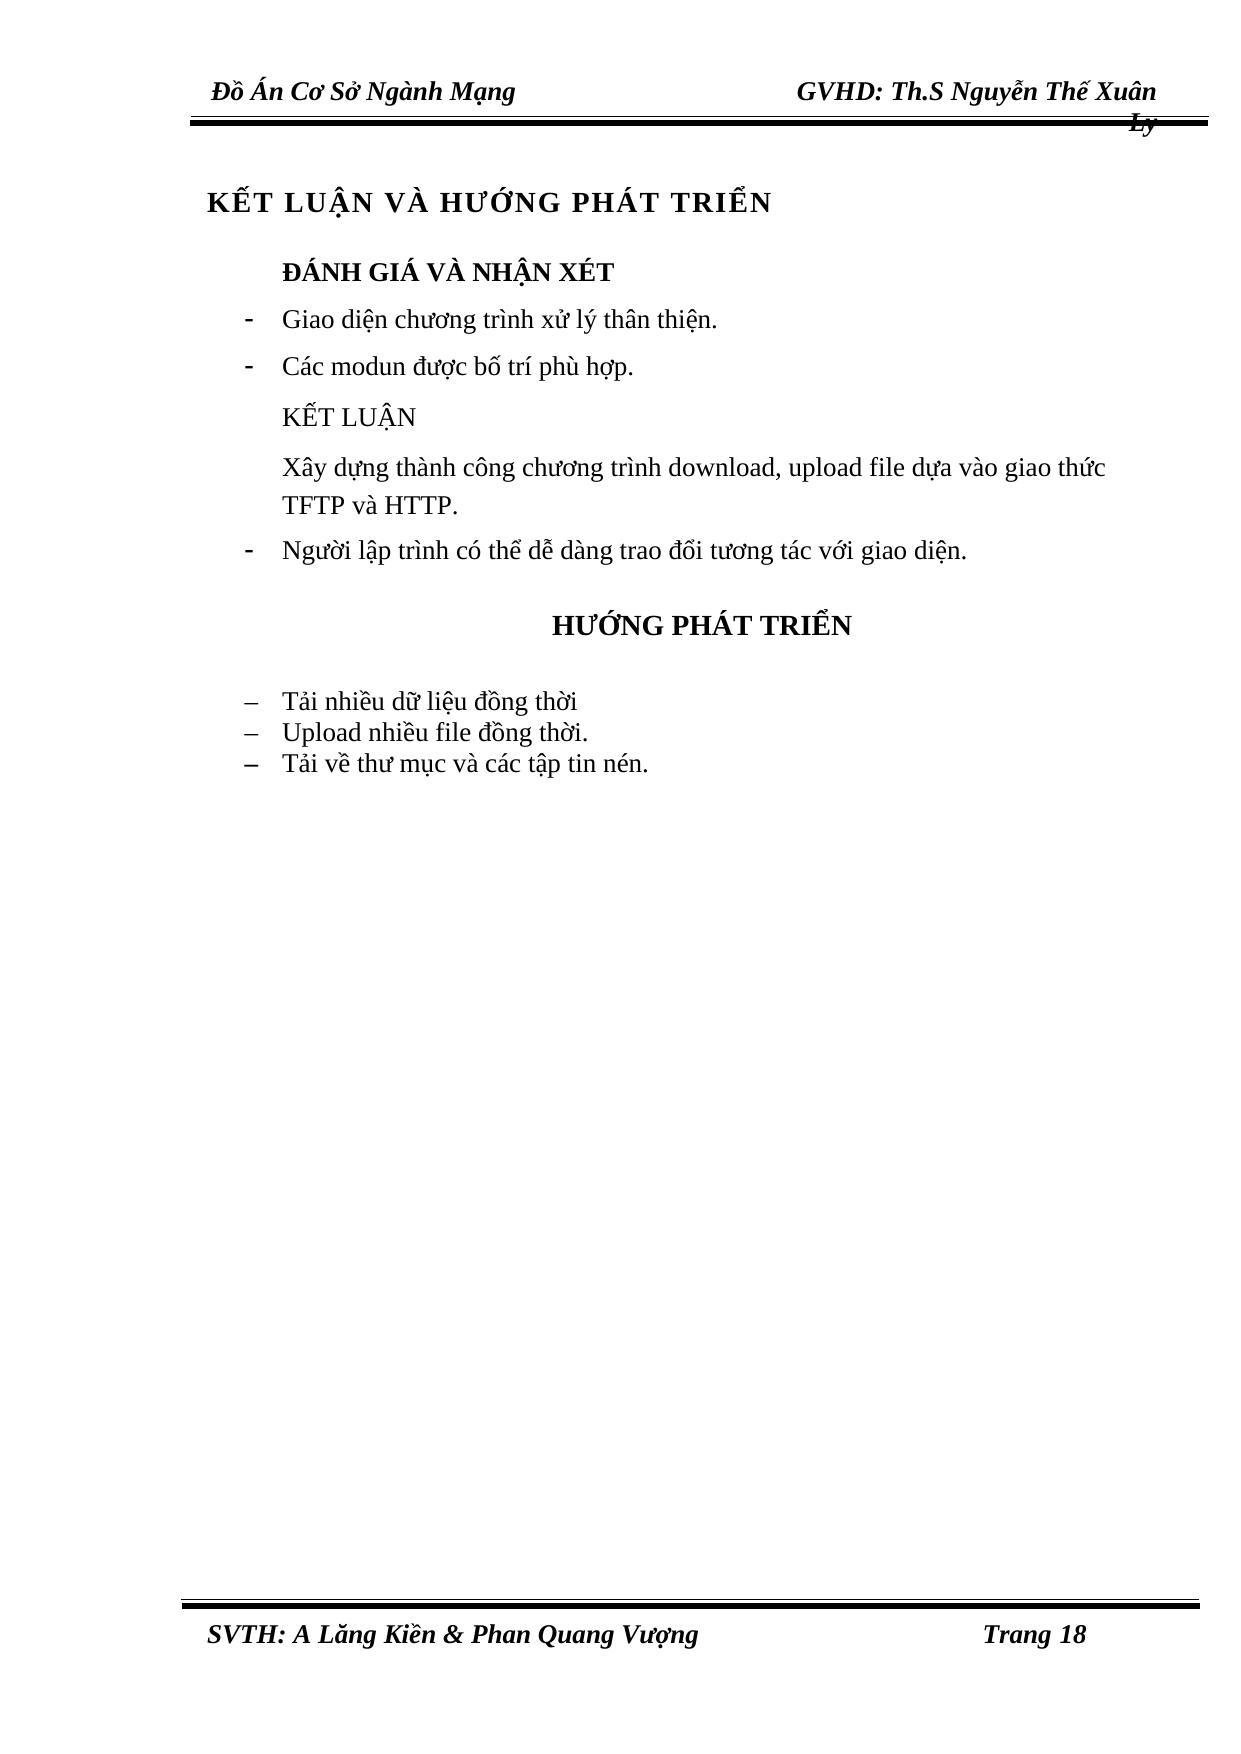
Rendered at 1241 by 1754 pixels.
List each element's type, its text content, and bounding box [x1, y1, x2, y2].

title KẾT LUẬN [282, 397, 1122, 434]
list Tải nhiều dữ liệu đồng thời [244, 685, 1122, 716]
list Upload nhiều file đồng thời. [244, 716, 1122, 747]
subtitle Đánh giá và nhận xét [282, 256, 1122, 287]
list Giao diện chương trình xử lý thân thiện. [244, 303, 1122, 334]
list Người lập trình có thể dễ dàng trao đổi tương tác với giao diện. [244, 534, 1122, 565]
subtitle KẾT LUẬN VÀ HƯỚNG PHÁT TRIỂN [207, 185, 1122, 219]
list Các modun được bố trí phù hợp. [244, 350, 1122, 381]
list Tải về thư mục và các tập tin nén. [244, 747, 1122, 779]
title Xây dựng thành công chương trình download, upload file dựa vào giao thức TFTP và HTTP. [282, 447, 1122, 522]
text HƯỚNG PHÁT TRIỂN [282, 608, 1122, 642]
